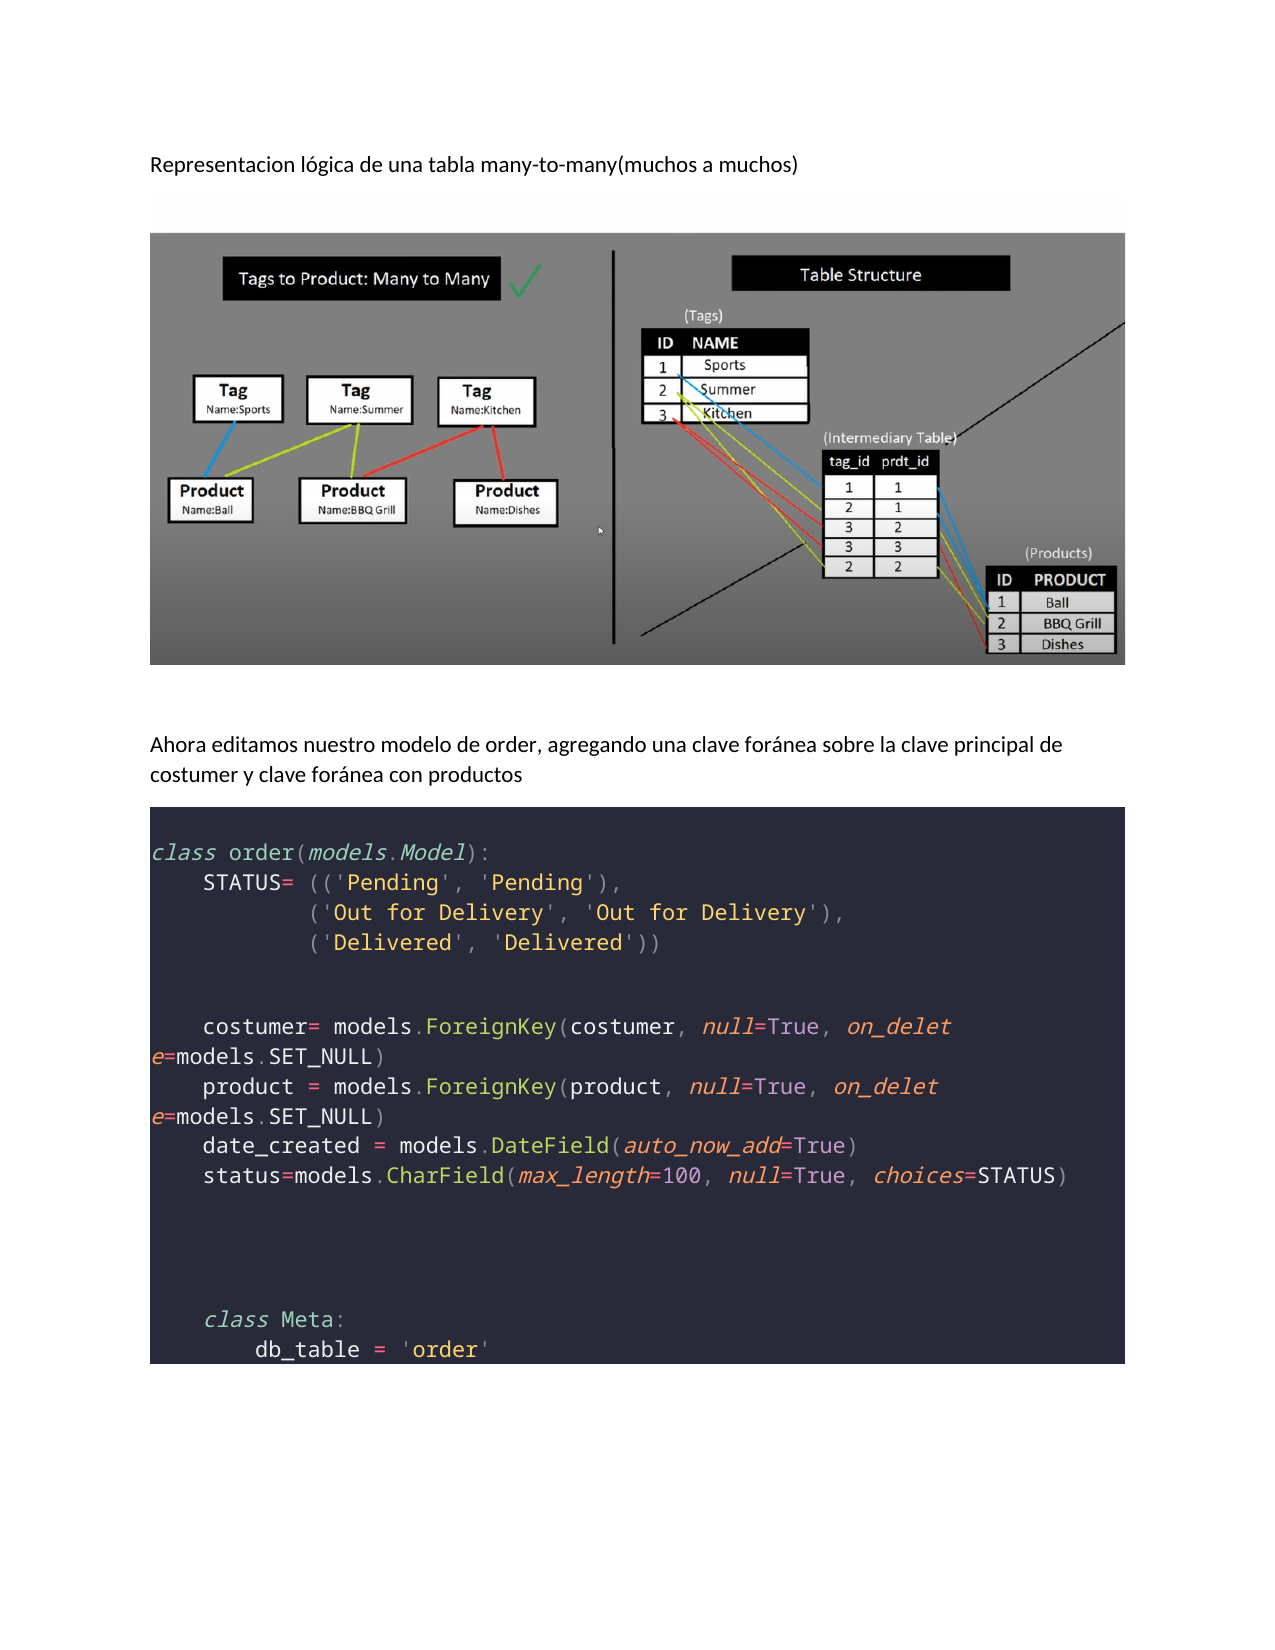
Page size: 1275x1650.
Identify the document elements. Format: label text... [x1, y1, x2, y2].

text ('Out for Delivery', 'Out for Delivery'), [150, 897, 1125, 927]
text class order(models.Model): [150, 837, 1125, 867]
text Ahora editamos nuestro modelo de order, agregando una clave foránea sobre la clave principal de costumer y clave foránea con productos [150, 730, 1125, 789]
text Representacion lógica de una tabla many-to-many(muchos a muchos) [150, 150, 1125, 178]
text status=models.CharField(max_length=100, null=True, choices=STATUS) [150, 1160, 1125, 1190]
text db_table = 'order' [150, 1334, 1125, 1364]
text STATUS= (('Pending', 'Pending'), [150, 867, 1125, 897]
text product = models.ForeignKey(product, null=True, on_delete=models.SET_NULL) [150, 1071, 1125, 1130]
picture [150, 196, 1125, 665]
text class Meta: [150, 1304, 1125, 1334]
text date_created = models.DateField(auto_now_add=True) [150, 1130, 1125, 1160]
text costumer= models.ForeignKey(costumer, null=True, on_delete=models.SET_NULL) [150, 1011, 1125, 1071]
text ('Delivered', 'Delivered')) [150, 927, 1125, 956]
